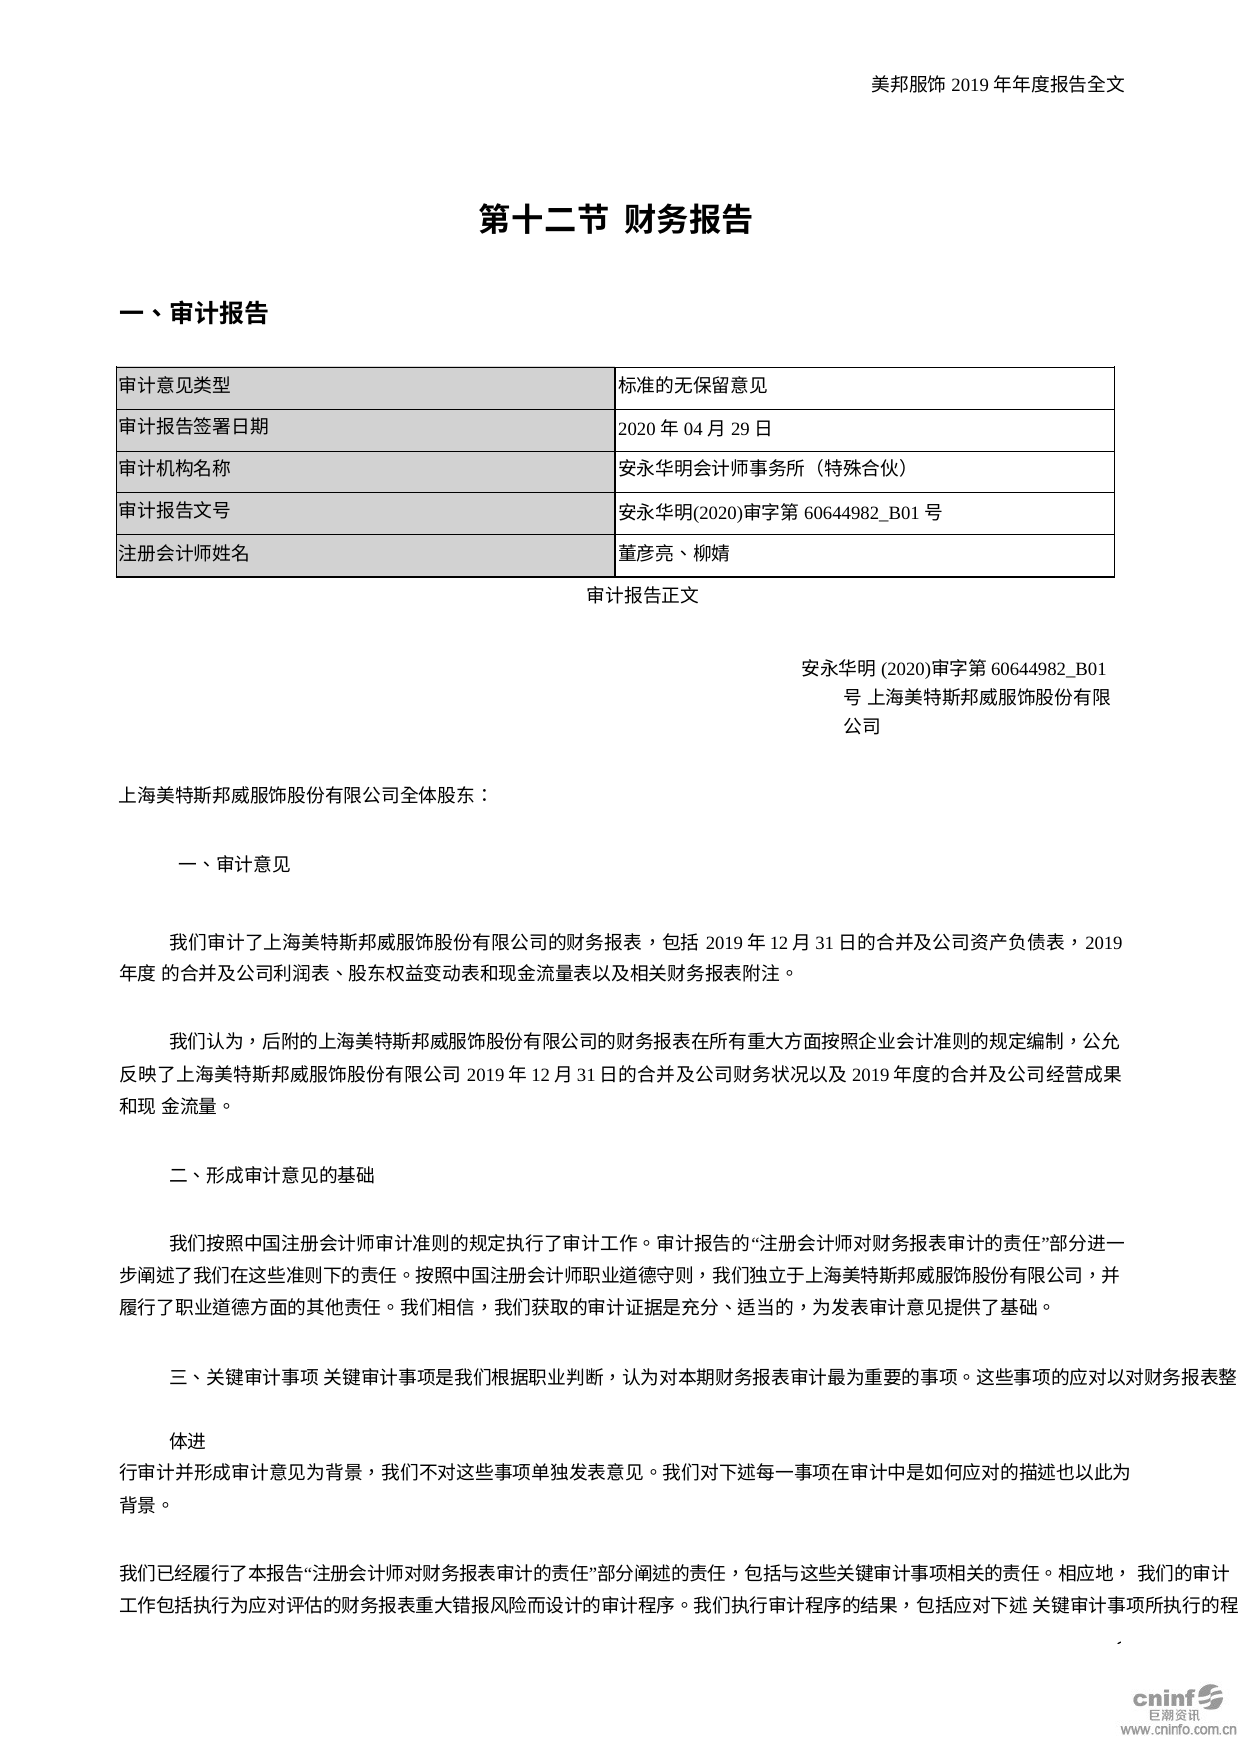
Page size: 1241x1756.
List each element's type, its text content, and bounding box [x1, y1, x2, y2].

text 三、关键审计事项 关键审计事项是我们根据职业判断，认为对本期财务报表审计最为重要的事项。这些事项的应对以对财务报表整体进 [169, 1333, 1240, 1461]
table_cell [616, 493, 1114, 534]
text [119, 1560, 1240, 1618]
text 审计报告正文 [337, 582, 949, 608]
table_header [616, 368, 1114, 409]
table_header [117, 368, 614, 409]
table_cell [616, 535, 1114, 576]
text 上海美特斯邦威服饰股份有限公司全体股东： 一、审计意见 [119, 783, 495, 877]
subtitle 一、审计报告 [119, 295, 1240, 329]
text 二、形成审计意见的基础 [169, 1163, 1240, 1188]
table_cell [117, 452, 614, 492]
picture [1115, 1681, 1240, 1738]
text 背景。 [119, 1492, 1240, 1518]
text 我们认为，后附的上海美特斯邦威服饰股份有限公司的财务报表在所有重大方面按照企业会计准则的规定编制，公允 反映了上海美特斯邦威服饰股份有限公司2019年12月31日的合并及公司财务状况以及2019年度的合并及公司经营成果和现 金流量。 [119, 1029, 1123, 1118]
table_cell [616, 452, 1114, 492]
text 安永华明 (2020)审字第60644982_B01号 上海美特斯邦威服饰股份有限公司 [801, 655, 1126, 739]
text 我们审计了上海美特斯邦威服饰股份有限公司的财务报表，包括2019年12月31日的合并及公司资产负债表，2019年度 的合并及公司利润表、股东权益变动表和现金流量表以及相关财务报表附注。 [119, 929, 1123, 985]
subtitle 第十二节 财务报告 [479, 197, 1240, 241]
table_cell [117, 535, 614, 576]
text 行审计并形成审计意见为背景，我们不对这些事项单独发表意见。我们对下述每一事项在审计中是如何应对的描述也以此为 [119, 1461, 1240, 1484]
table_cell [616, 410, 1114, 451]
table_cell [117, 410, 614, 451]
text 我们按照中国注册会计师审计准则的规定执行了审计工作。审计报告的“注册会计师对财务报表审计的责任”部分进一 步阐述了我们在这些准则下的责任。按照中国注册会计师职业道德守则，我们独立于上海美特斯邦威服饰股份有限公司，并 履行了职业道德方面的其他责任。我们相信，我们获取的审计证据是充分、适当的，为发表审计意见提供了基础。 [119, 1230, 1125, 1320]
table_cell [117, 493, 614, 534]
